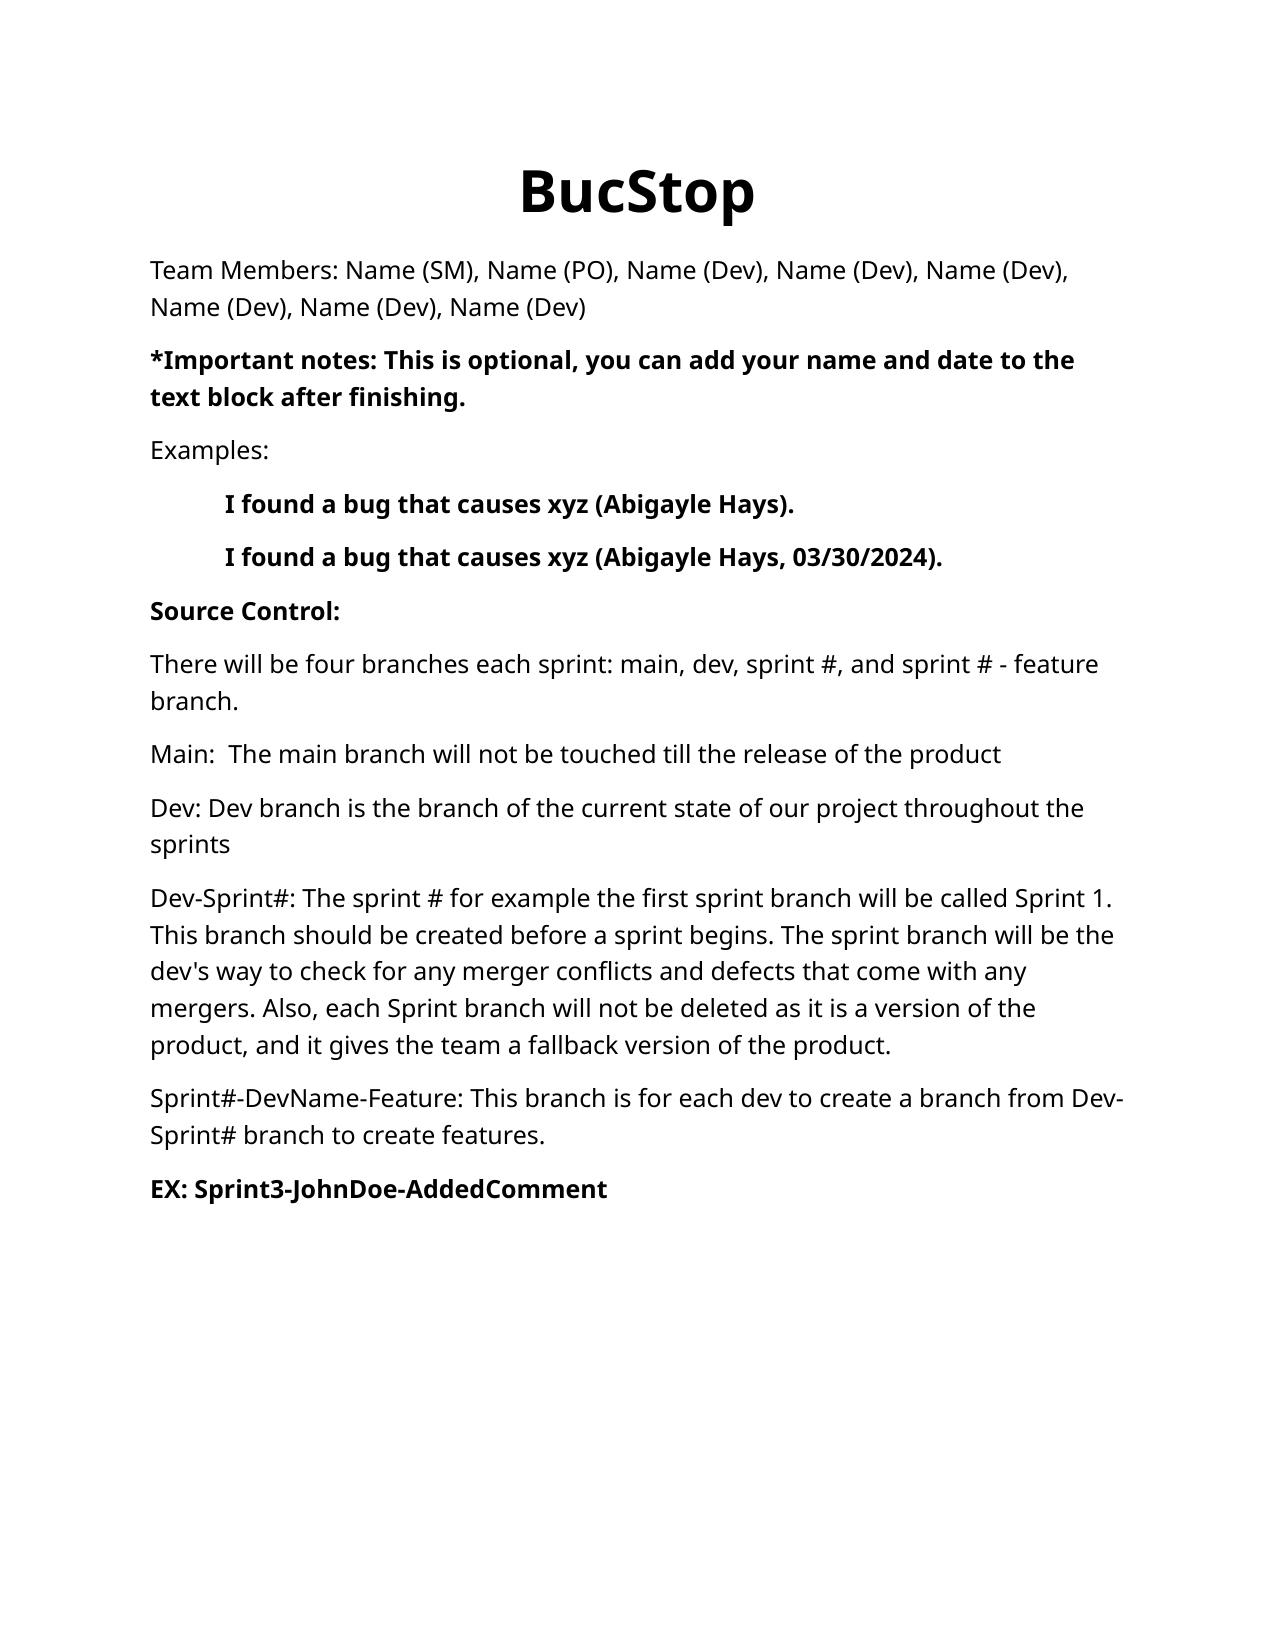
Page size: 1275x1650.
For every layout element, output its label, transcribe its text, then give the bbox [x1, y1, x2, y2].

text Main: The main branch will not be touched till the release of the product [150, 737, 1125, 771]
text Team Members: Name (SM), Name (PO), Name (Dev), Name (Dev), Name (Dev), Name (Dev), Name (Dev), Name (Dev) [150, 252, 1125, 323]
text Dev: Dev branch is the branch of the current state of our project throughout the sprints [150, 790, 1125, 861]
text Sprint#-DevName-Feature: This branch is for each dev to create a branch from Dev-Sprint# branch to create features. [150, 1081, 1125, 1152]
text Dev-Sprint#: The sprint # for example the first sprint branch will be called Sprint 1. This branch should be created before a sprint begins. The sprint branch will be the dev's way to check for any merger conflicts and defects that come with any mergers. Also, each Sprint branch will not be deleted as it is a version of the product, and it gives the team a fallback version of the product. [150, 881, 1125, 1062]
text BucStop [150, 150, 1125, 229]
text EX: Sprint3-JohnDoe-AddedComment [150, 1171, 1125, 1205]
text I found a bug that causes xyz (Abigayle Hays, 03/30/2024). [150, 540, 1125, 574]
text *Important notes: This is optional, you can add your name and date to the text block after finishing. [150, 343, 1125, 413]
text Source Control: [150, 593, 1125, 627]
text There will be four branches each sprint: main, dev, sprint #, and sprint # - feature branch. [150, 647, 1125, 717]
text Examples: [150, 433, 1125, 467]
text I found a bug that causes xyz (Abigayle Hays). [150, 486, 1125, 520]
